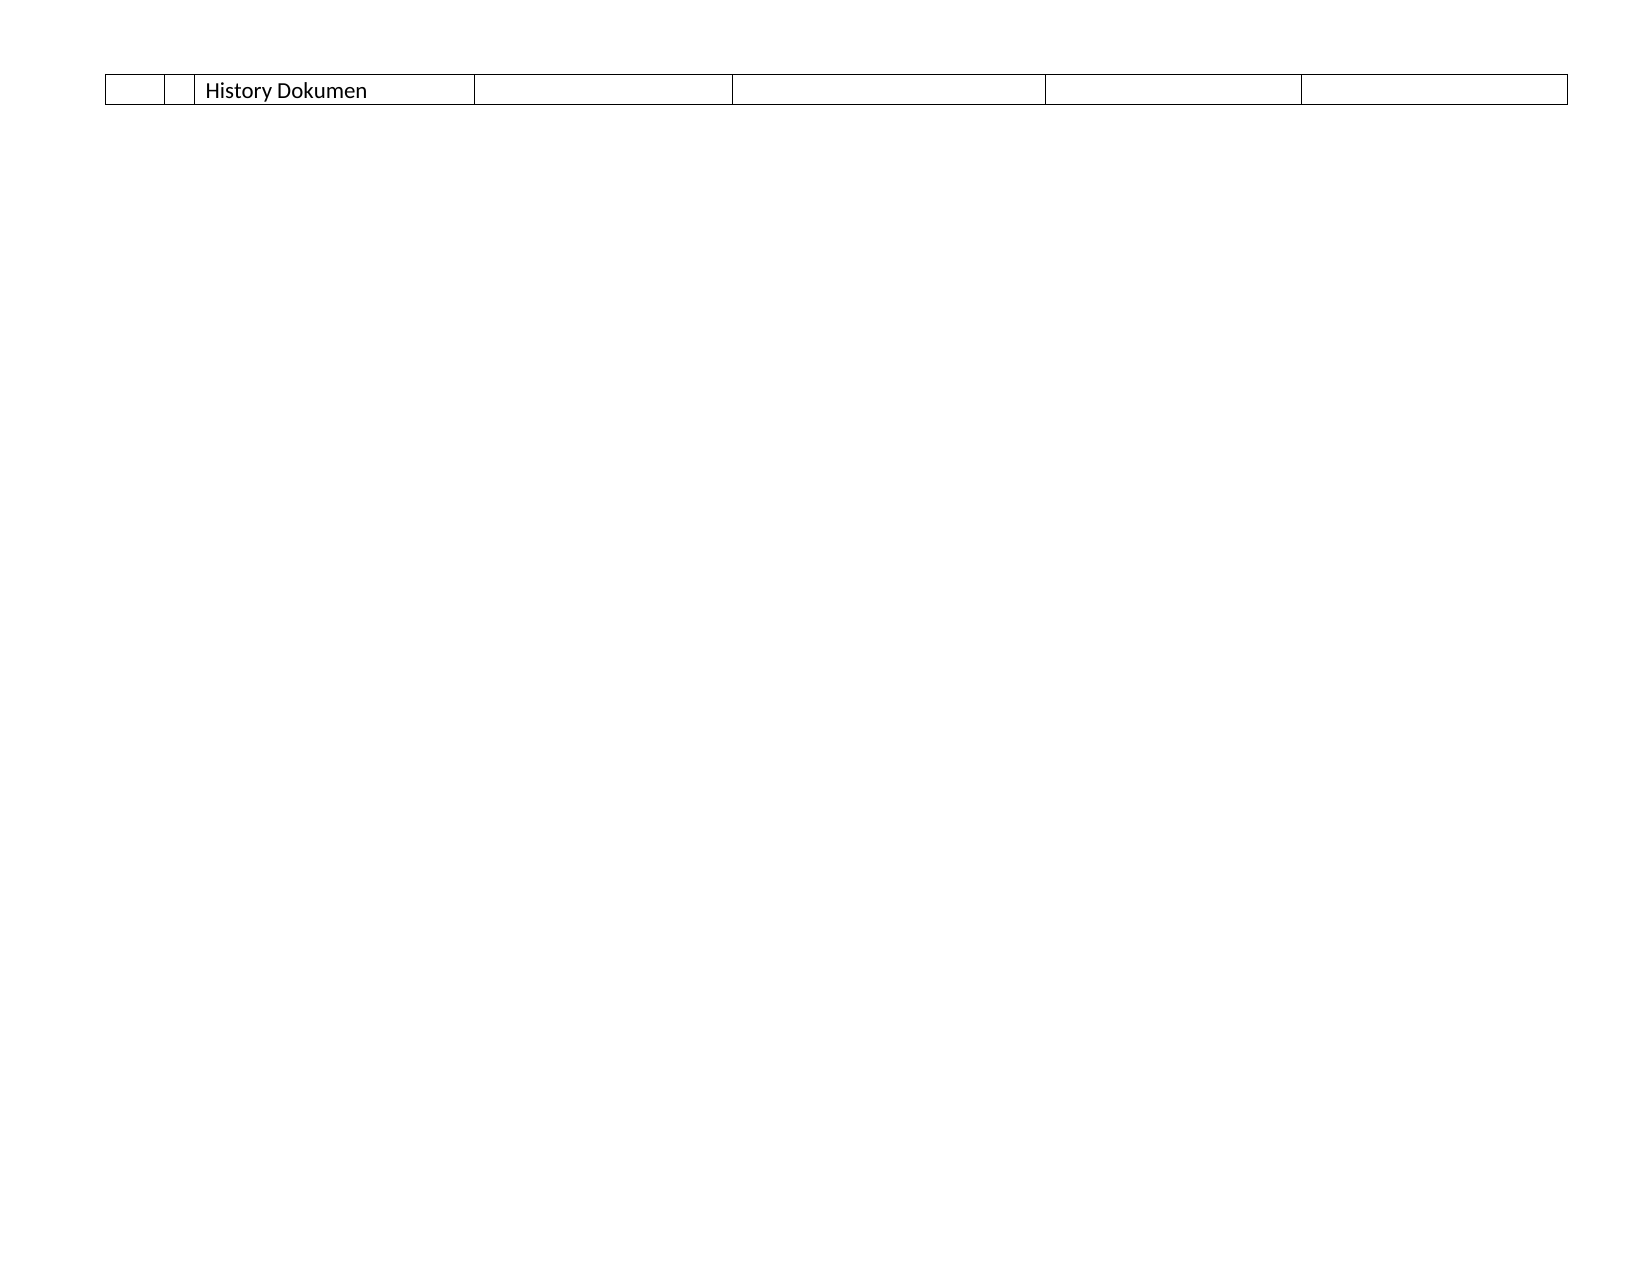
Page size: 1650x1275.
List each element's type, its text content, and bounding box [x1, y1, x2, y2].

table_cell History Dokumen [195, 75, 474, 104]
table_cell [1302, 75, 1567, 104]
table_cell [106, 75, 164, 104]
table_cell [165, 75, 194, 104]
table_cell [475, 75, 732, 104]
table_cell [733, 75, 1045, 104]
table_cell [1046, 75, 1301, 104]
